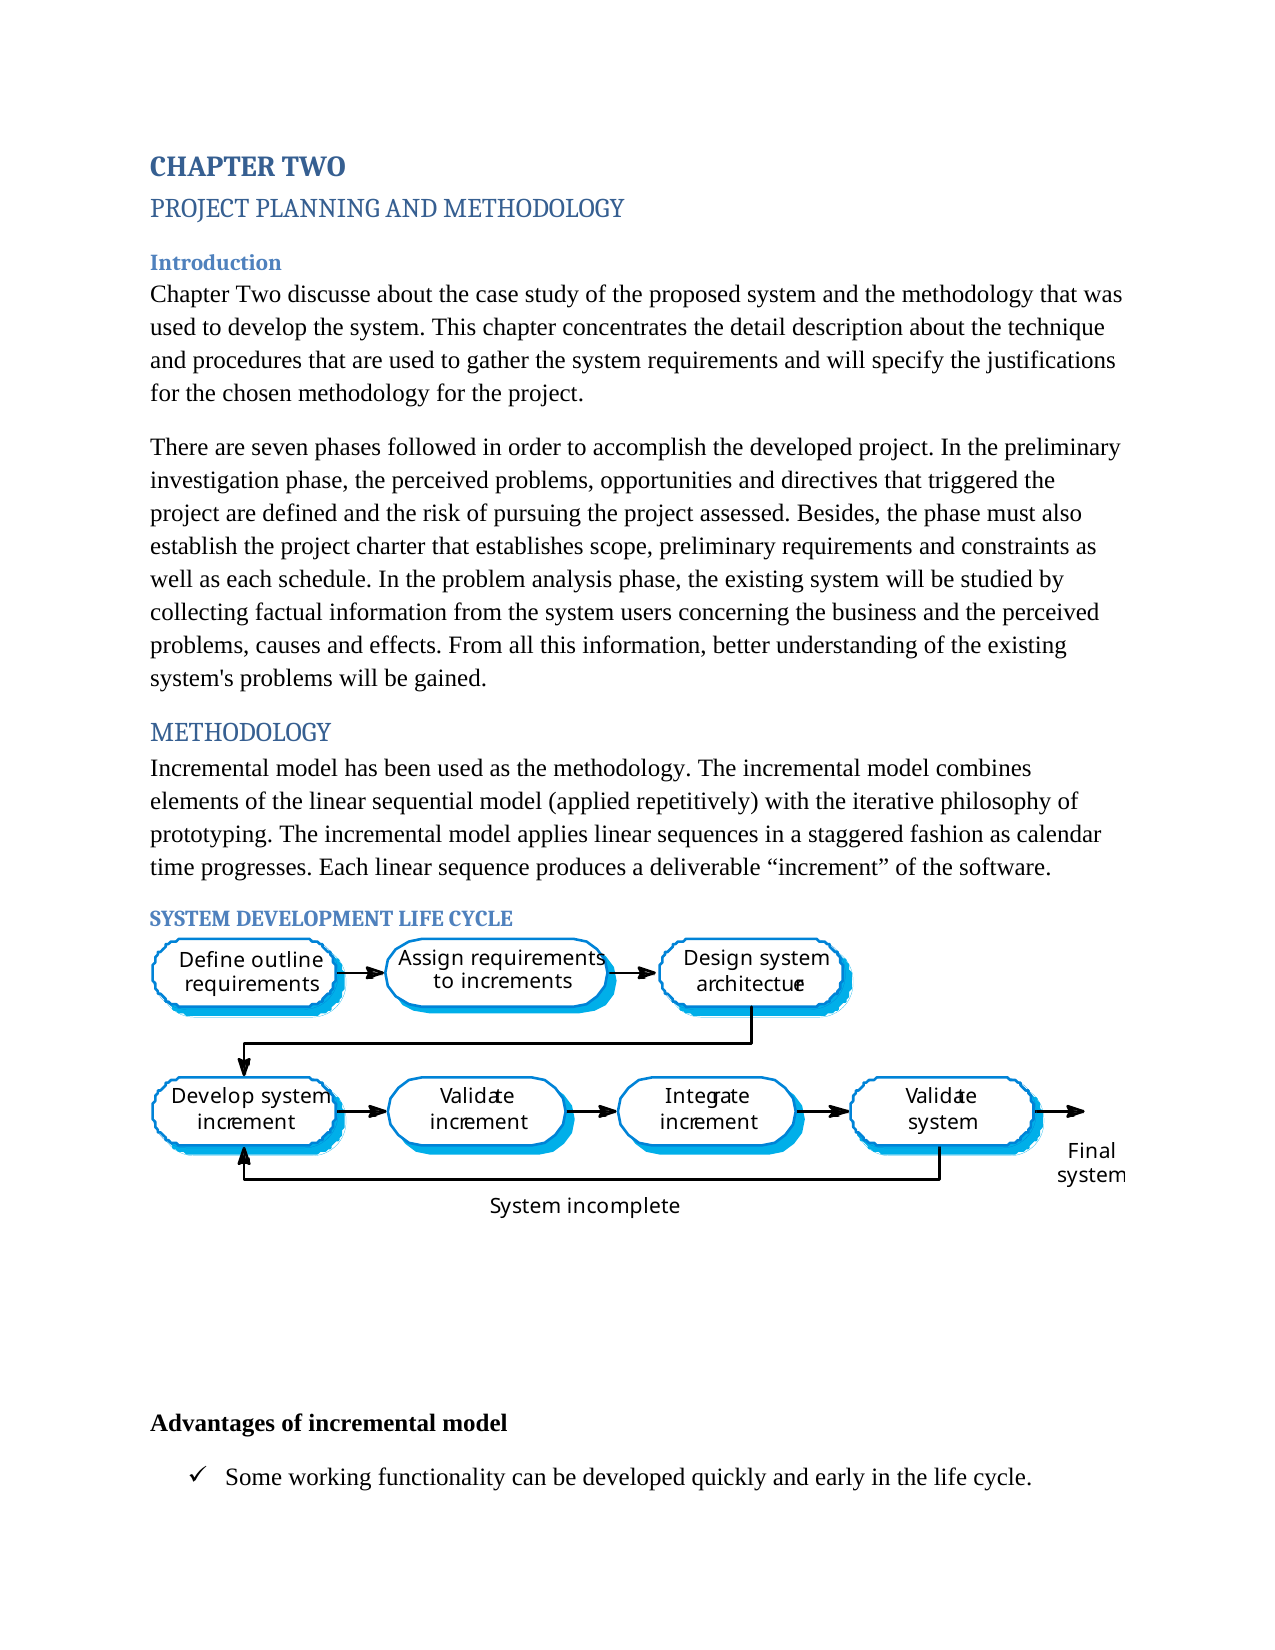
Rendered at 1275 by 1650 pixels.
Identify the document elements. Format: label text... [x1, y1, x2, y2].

list Some working functionality can be developed quickly and early in the life cycle. [187, 1462, 1125, 1490]
subtitle Introduction [150, 249, 1125, 276]
text Advantages of incremental model [150, 1408, 1125, 1436]
subtitle CHAPTER TWO [150, 150, 1125, 183]
subtitle SYSTEM DEVELOPMENT LIFE CYCLE [150, 906, 1125, 932]
text There are seven phases followed in order to accomplish the developed project. In the preliminary investigation phase, the perceived problems, opportunities and directives that triggered the project are defined and the risk of pursuing the project assessed. Besides, the phase must also establish the project charter that establishes scope, preliminary requirements and constraints as well as each schedule. In the problem analysis phase, the existing system will be studied by collecting factual information from the system users concerning the business and the perceived problems, causes and effects. From all this information, better understanding of the existing system's problems will be gained. [150, 432, 1125, 692]
text Chapter Two discusse about the case study of the proposed system and the methodology that was used to develop the system. This chapter concentrates the detail description about the technique and procedures that are used to gather the system requirements and will specify the justifications for the chosen methodology for the project. [150, 279, 1125, 407]
subtitle METHODOLOGY [150, 717, 1125, 748]
text Incremental model has been used as the methodology. The incremental model combines elements of the linear sequential model (applied repetitively) with the iterative philosophy of prototyping. The incremental model applies linear sequences in a staggered fashion as calendar time progresses. Each linear sequence produces a deliverable “increment” of the software. [150, 753, 1125, 881]
subtitle PROJECT PLANNING AND METHODOLOGY [150, 193, 1125, 224]
